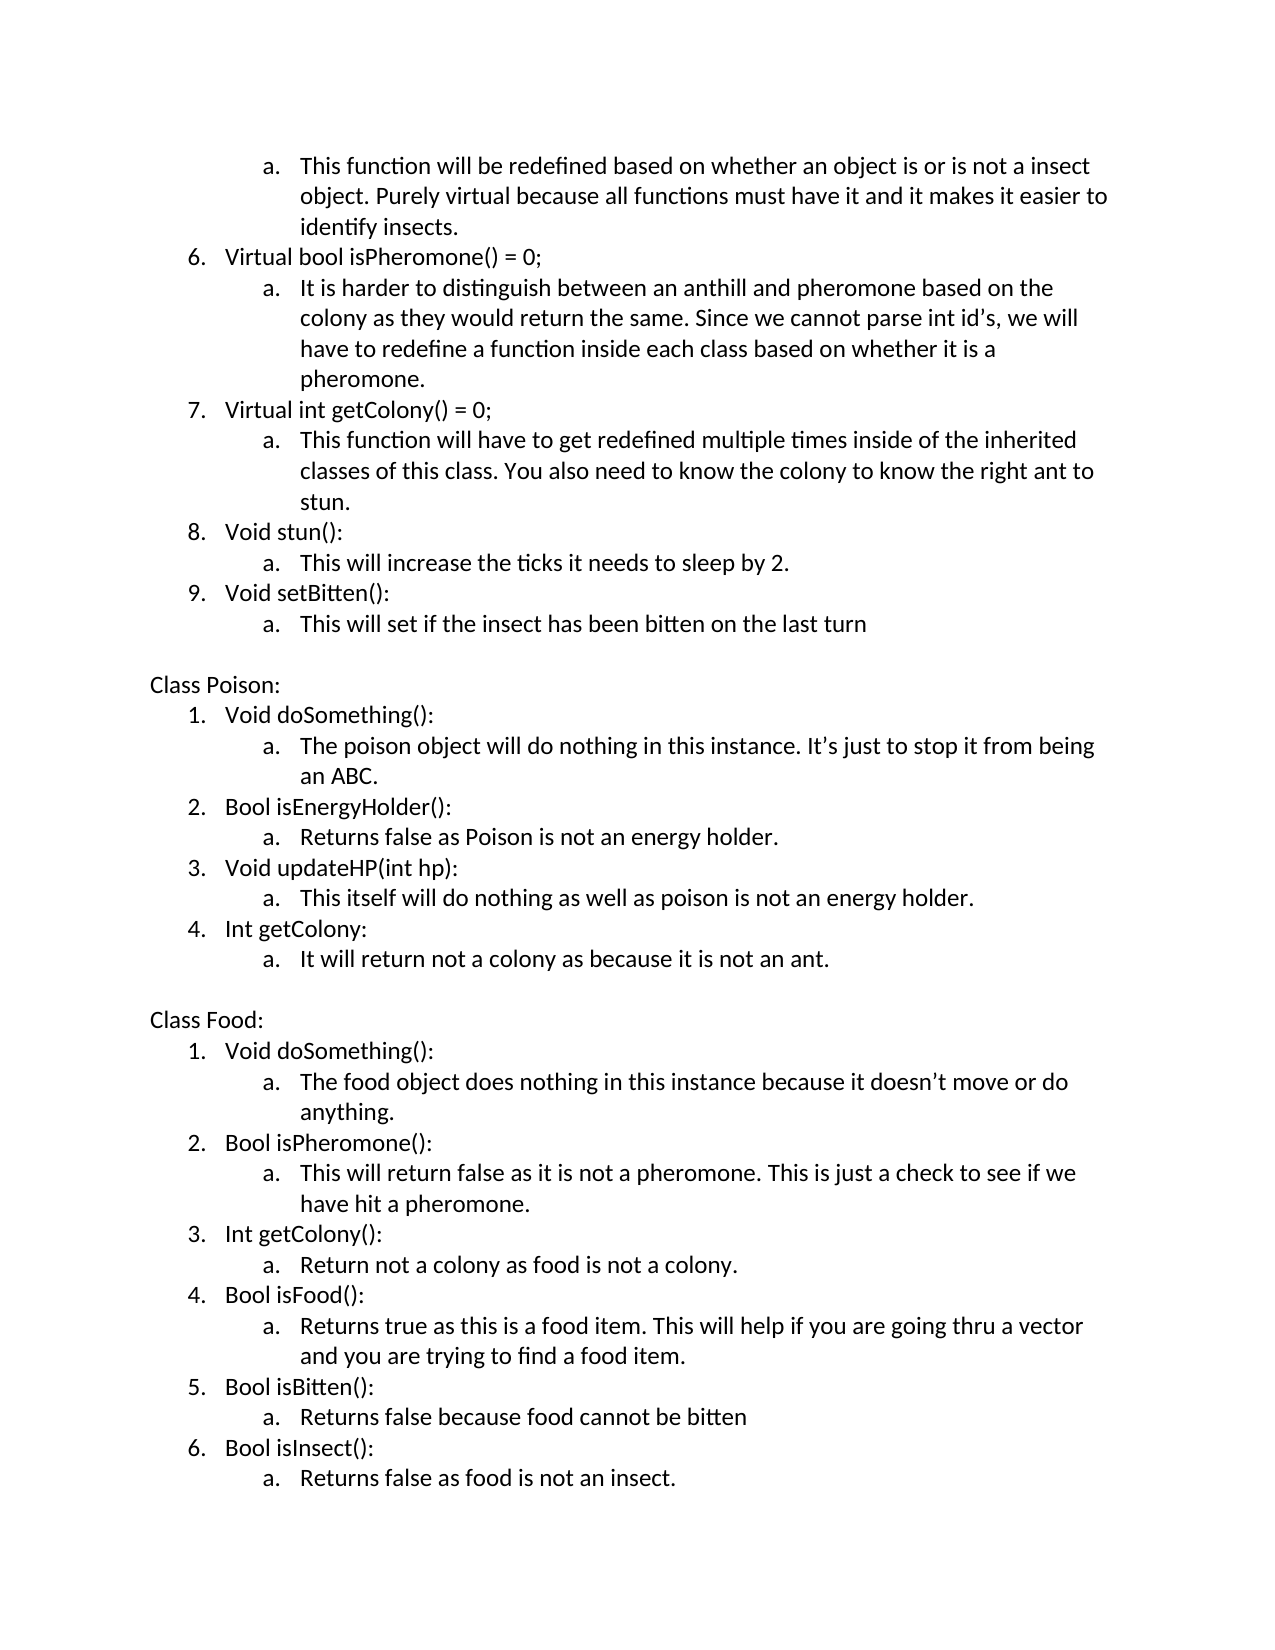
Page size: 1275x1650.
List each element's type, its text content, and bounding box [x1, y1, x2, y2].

list Return not a colony as food is not a colony. [262, 1249, 1125, 1279]
list It will return not a colony as because it is not an ant. [262, 943, 1125, 974]
list Void stun(): [187, 516, 1125, 547]
list This function will have to get redefined multiple times inside of the inherited classes of this class. You also need to know the colony to know the right ant to stun. [262, 425, 1125, 516]
text Class Poison: [150, 669, 1125, 699]
list Int getColony: [187, 913, 1125, 943]
list Bool isPheromone(): [187, 1127, 1125, 1157]
list This will set if the insect has been bitten on the last turn [262, 608, 1125, 638]
list Bool isInsect(): [187, 1432, 1125, 1462]
list Void doSomething(): [187, 699, 1125, 730]
list Returns false as food is not an insect. [262, 1462, 1125, 1493]
list This function will be redefined based on whether an object is or is not a insect object. Purely virtual because all functions must have it and it makes it easier to identify insects. [262, 150, 1125, 242]
list Void updateHP(int hp): [187, 852, 1125, 882]
list Void setBitten(): [187, 577, 1125, 608]
list This will increase the ticks it needs to sleep by 2. [262, 547, 1125, 577]
list Bool isEnergyHolder(): [187, 791, 1125, 821]
list The poison object will do nothing in this instance. It’s just to stop it from being an ABC. [262, 730, 1125, 791]
list This itself will do nothing as well as poison is not an energy holder. [262, 882, 1125, 913]
list It is harder to distinguish between an anthill and pheromone based on the colony as they would return the same. Since we cannot parse int id’s, we will have to redefine a function inside each class based on whether it is a pheromone. [262, 272, 1125, 394]
list Returns false as Poison is not an energy holder. [262, 821, 1125, 852]
list Returns false because food cannot be bitten [262, 1401, 1125, 1432]
list Virtual int getColony() = 0; [187, 394, 1125, 425]
list This will return false as it is not a pheromone. This is just a check to see if we have hit a pheromone. [262, 1157, 1125, 1218]
list Bool isFood(): [187, 1279, 1125, 1310]
text Class Food: [150, 1004, 1125, 1035]
list Returns true as this is a food item. This will help if you are going thru a vector and you are trying to find a food item. [262, 1310, 1125, 1371]
list The food object does nothing in this instance because it doesn’t move or do anything. [262, 1066, 1125, 1127]
list Bool isBitten(): [187, 1371, 1125, 1401]
list Void doSomething(): [187, 1035, 1125, 1066]
list Virtual bool isPheromone() = 0; [187, 242, 1125, 272]
list Int getColony(): [187, 1218, 1125, 1249]
